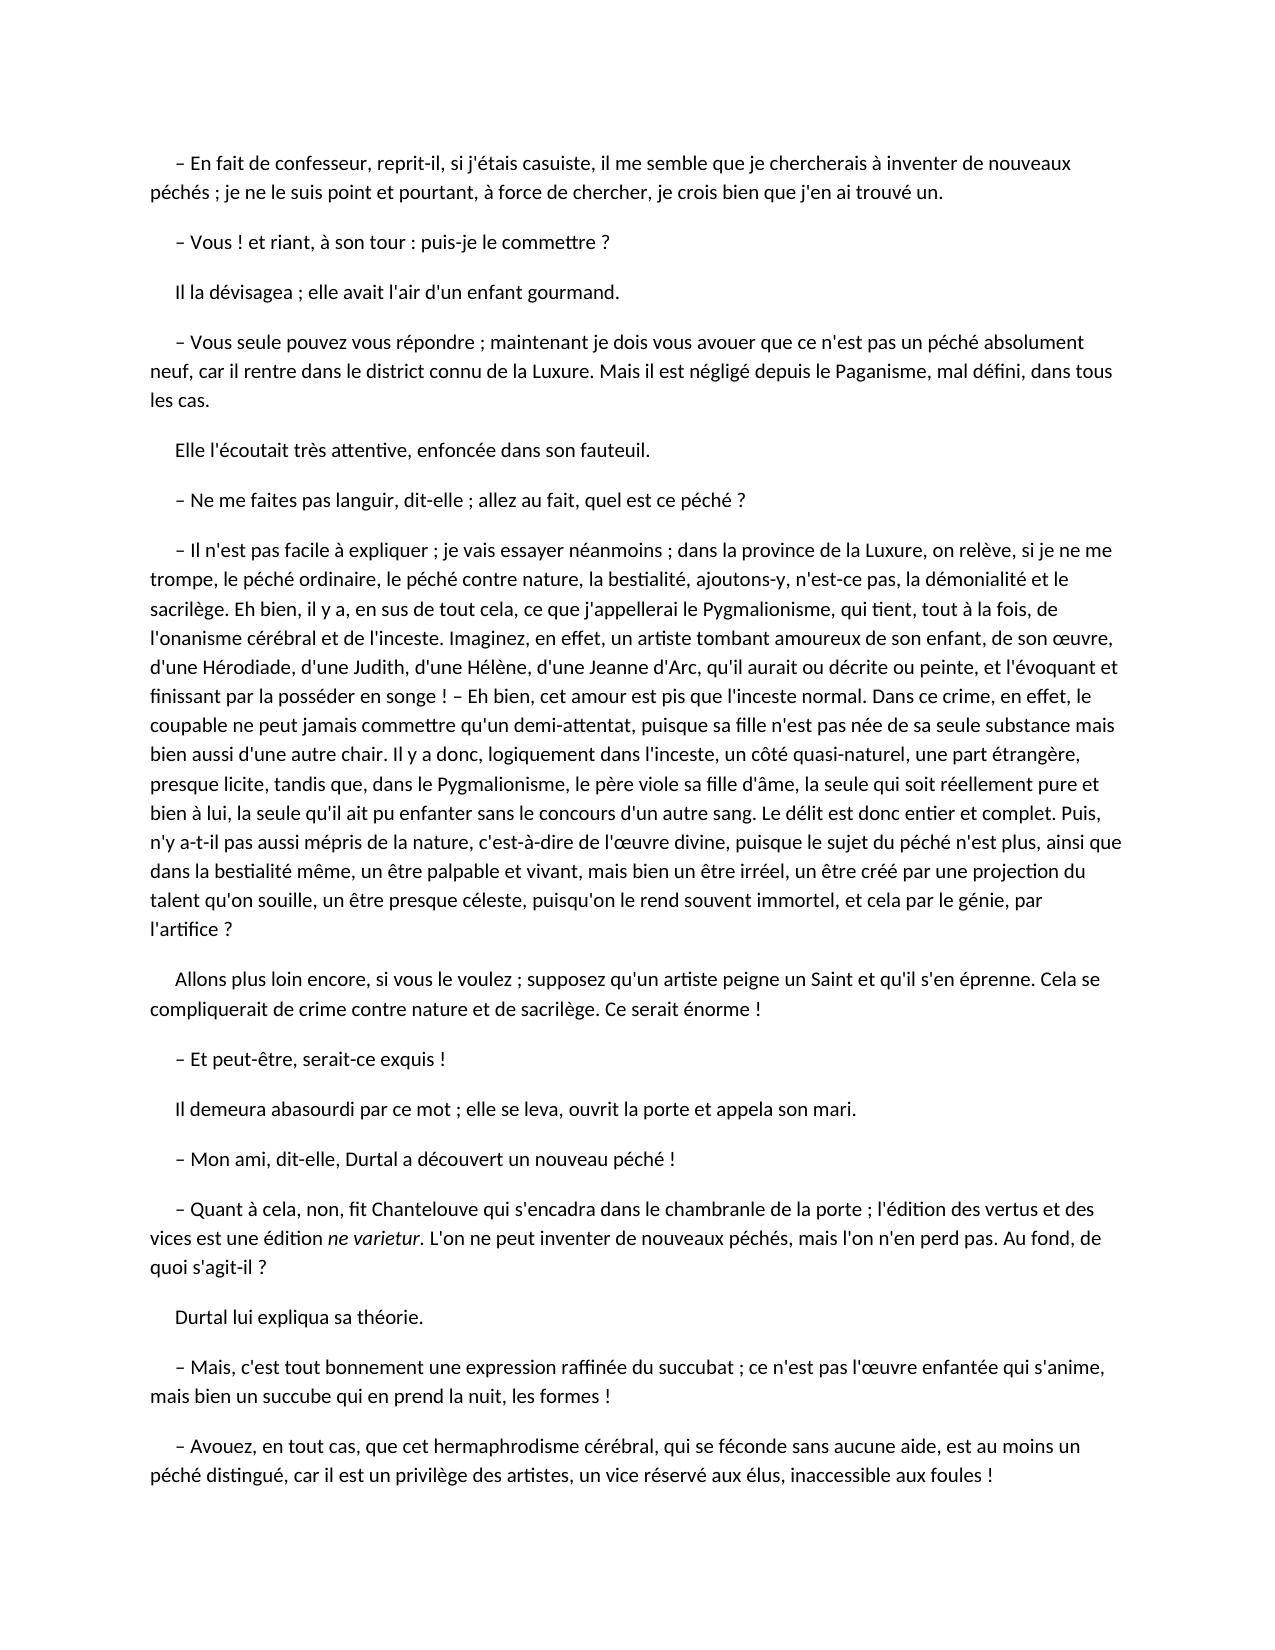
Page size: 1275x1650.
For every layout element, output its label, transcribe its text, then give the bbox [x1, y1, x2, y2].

text – Il n'est pas facile à expliquer ; je vais essayer néanmoins ; dans la province de la Luxure, on relève, si je ne me trompe, le péché ordinaire, le péché contre nature, la bestialité, ajoutons-y, n'est-ce pas, la démonialité et le sacrilège. Eh bien, il y a, en sus de tout cela, ce que j'appellerai le Pygmalionisme, qui tient, tout à la fois, de l'onanisme cérébral et de l'inceste. Imaginez, en effet, un artiste tombant amoureux de son enfant, de son œuvre, d'une Hérodiade, d'une Judith, d'une Hélène, d'une Jeanne d'Arc, qu'il aurait ou décrite ou peinte, et l'évoquant et finissant par la posséder en songe ! – Eh bien, cet amour est pis que l'inceste normal. Dans ce crime, en effet, le coupable ne peut jamais commettre qu'un demi-attentat, puisque sa fille n'est pas née de sa seule substance mais bien aussi d'une autre chair. Il y a donc, logiquement dans l'inceste, un côté quasi-naturel, une part étrangère, presque licite, tandis que, dans le Pygmalionisme, le père viole sa fille d'âme, la seule qui soit réellement pure et bien à lui, la seule qu'il ait pu enfanter sans le concours d'un autre sang. Le délit est donc entier et complet. Puis, n'y a-t-il pas aussi mépris de la nature, c'est-à-dire de l'œuvre divine, puisque le sujet du péché n'est plus, ainsi que dans la bestialité même, un être palpable et vivant, mais bien un être irréel, un être créé par une projection du talent qu'on souille, un être presque céleste, puisqu'on le rend souvent immortel, et cela par le génie, par l'artifice ? [150, 537, 1125, 942]
text – Mon ami, dit-elle, Durtal a découvert un nouveau péché ! [150, 1146, 1125, 1171]
text Il la dévisagea ; elle avait l'air d'un enfant gourmand. [150, 279, 1125, 304]
text – En fait de confesseur, reprit-il, si j'étais casuiste, il me semble que je chercherais à inventer de nouveaux péchés ; je ne le suis point et pourtant, à force de chercher, je crois bien que j'en ai trouvé un. [150, 150, 1125, 204]
text – Mais, c'est tout bonnement une expression raffinée du succubat ; ce n'est pas l'œuvre enfantée qui s'anime, mais bien un succube qui en prend la nuit, les formes ! [150, 1354, 1125, 1409]
text Elle l'écoutait très attentive, enfoncée dans son fauteuil. [150, 437, 1125, 463]
text – Vous ! et riant, à son tour : puis-je le commettre ? [150, 229, 1125, 254]
text – Et peut-être, serait-ce exquis ! [150, 1046, 1125, 1071]
text – Avouez, en tout cas, que cet hermaphrodisme cérébral, qui se féconde sans aucune aide, est au moins un péché distingué, car il est un privilège des artistes, un vice réservé aux élus, inaccessible aux foules ! [150, 1433, 1125, 1488]
text Allons plus loin encore, si vous le voulez ; supposez qu'un artiste peigne un Saint et qu'il s'en éprenne. Cela se compliquerait de crime contre nature et de sacrilège. Ce serait énorme ! [150, 967, 1125, 1021]
text Durtal lui expliqua sa théorie. [150, 1304, 1125, 1329]
text – Ne me faites pas languir, dit-elle ; allez au fait, quel est ce péché ? [150, 487, 1125, 513]
text – Vous seule pouvez vous répondre ; maintenant je dois vous avouer que ce n'est pas un péché absolument neuf, car il rentre dans le district connu de la Luxure. Mais il est négligé depuis le Paganisme, mal défini, dans tous les cas. [150, 329, 1125, 413]
text Il demeura abasourdi par ce mot ; elle se leva, ouvrit la porte et appela son mari. [150, 1096, 1125, 1121]
text – Quant à cela, non, fit Chantelouve qui s'encadra dans le chambranle de la porte ; l'édition des vertus et des vices est une édition ne varietur. L'on ne peut inventer de nouveaux péchés, mais l'on n'en perd pas. Au fond, de quoi s'agit-il ? [150, 1196, 1125, 1279]
